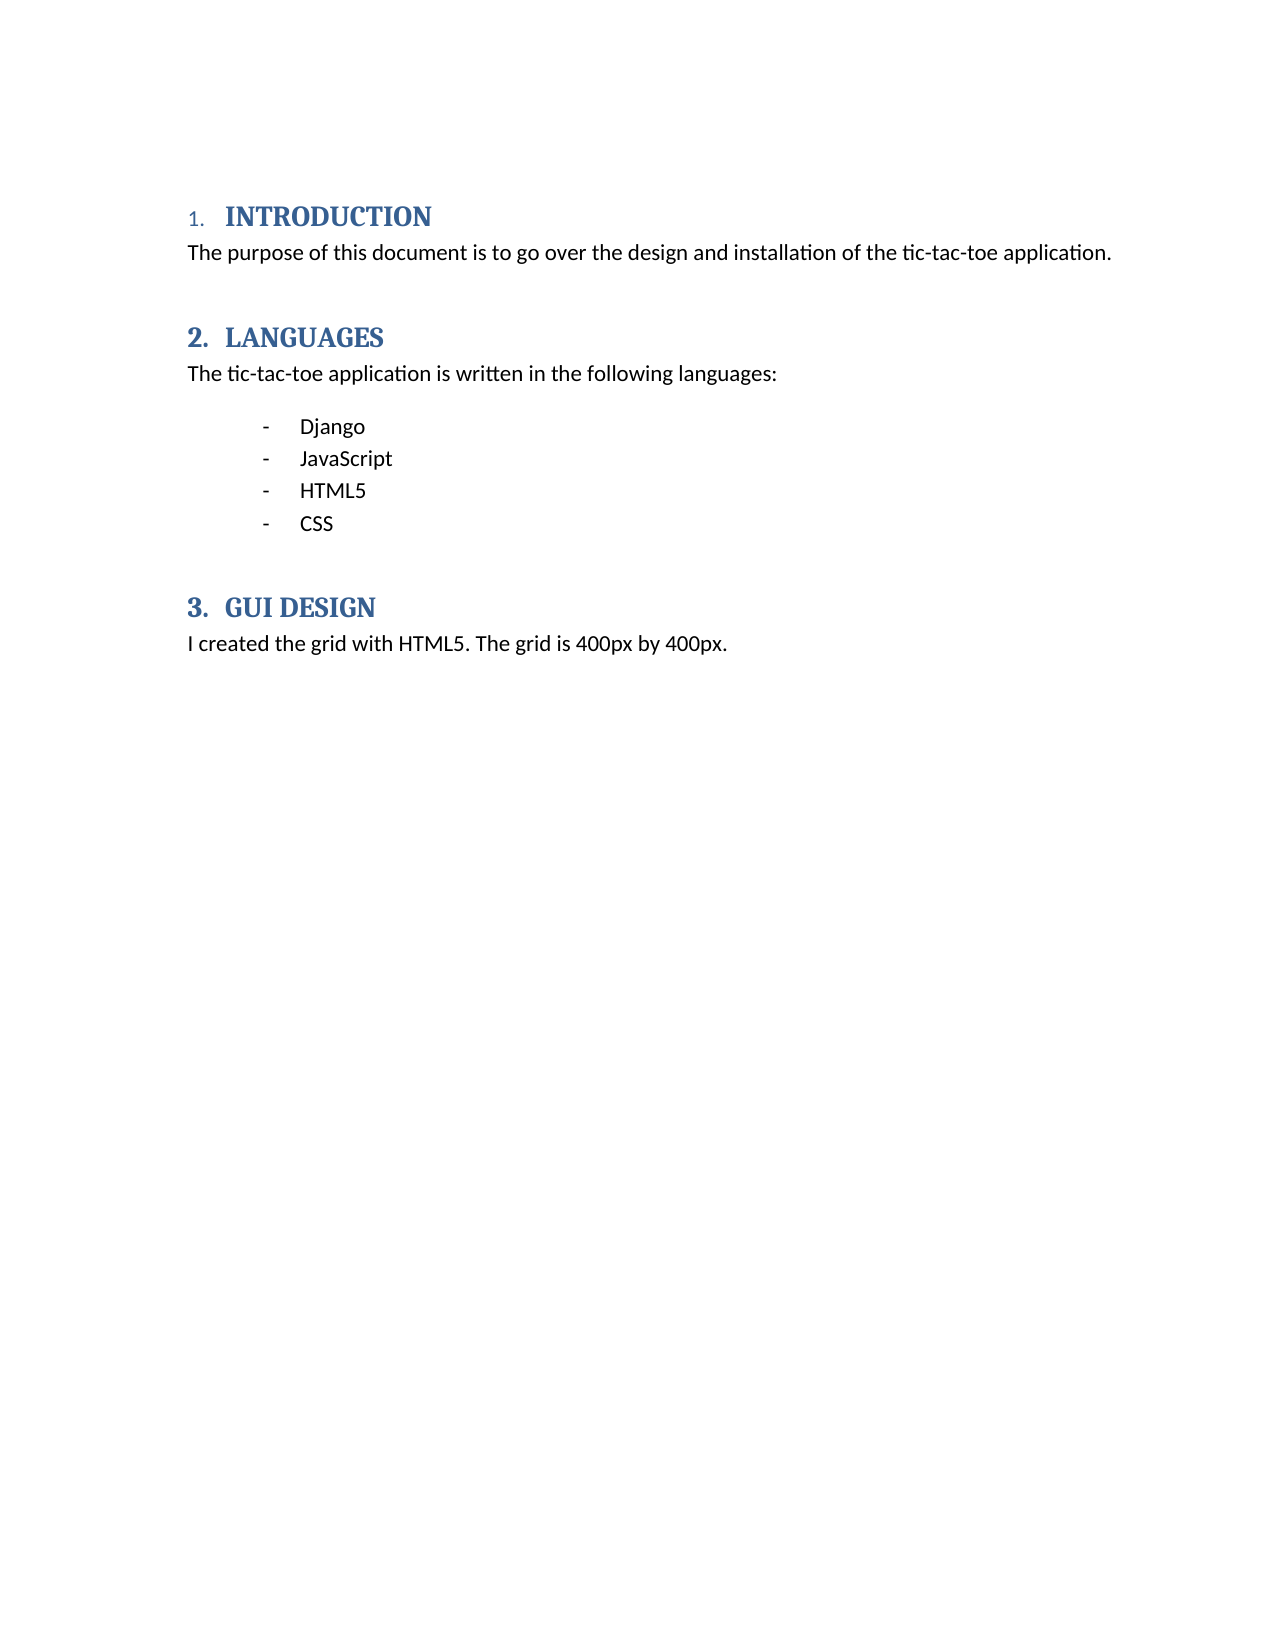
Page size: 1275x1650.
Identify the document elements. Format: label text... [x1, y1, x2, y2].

list CSS [262, 509, 1125, 537]
text The tic-tac-toe application is written in the following languages: [187, 359, 1125, 387]
list Django [262, 412, 1125, 440]
list HTML5 [262, 477, 1125, 505]
subtitle GUI DESIGN [187, 591, 1125, 624]
text The purpose of this document is to go over the design and installation of the tic-tac-toe application. [150, 238, 1125, 267]
list JavaScript [262, 444, 1125, 472]
subtitle LANGUAGES [187, 321, 1125, 354]
text I created the grid with HTML5. The grid is 400px by 400px. [187, 629, 1125, 658]
subtitle INTRODUCTION [187, 200, 1125, 233]
